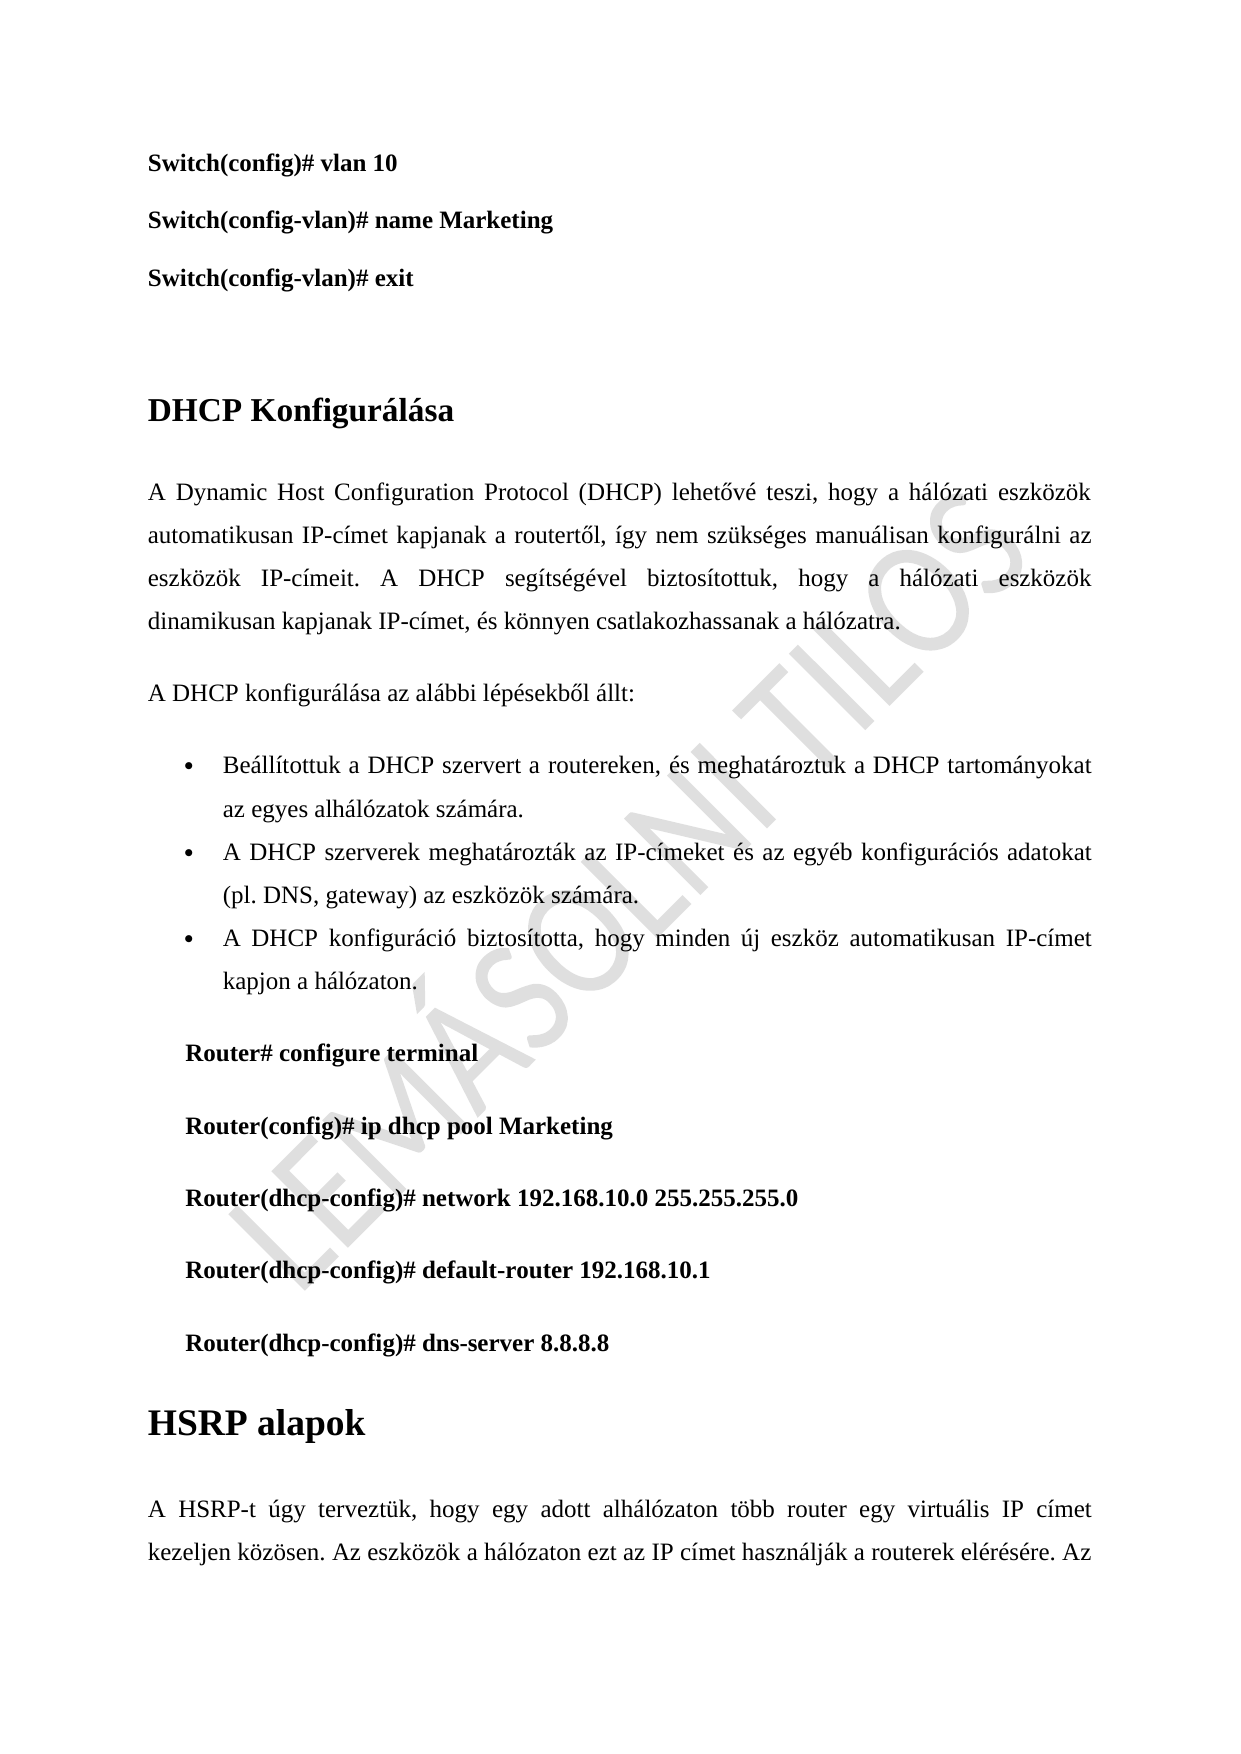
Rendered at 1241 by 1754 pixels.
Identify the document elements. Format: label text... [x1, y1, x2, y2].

text Switch(config-vlan)# name Marketing [148, 206, 1093, 234]
text Router# configure terminal [185, 1038, 1093, 1067]
text Router(dhcp-config)# default-router 192.168.10.1 [185, 1255, 1093, 1284]
text Router(dhcp-config)# network 192.168.10.0 255.255.255.0 [185, 1183, 1093, 1212]
list A DHCP szerverek meghatározták az IP-címeket és az egyéb konfigurációs adatokat (pl. DNS, gateway) az eszközök számára. [185, 837, 1093, 909]
text DHCP Konfigurálása [148, 390, 1093, 428]
list Beállítottuk a DHCP szervert a routereken, és meghatároztuk a DHCP tartományokat az egyes alhálózatok számára. [185, 751, 1093, 822]
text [148, 1494, 1093, 1566]
list A DHCP konfiguráció biztosította, hogy minden új eszköz automatikusan IP-címet kapjon a hálózaton. [185, 923, 1093, 995]
text Router(dhcp-config)# dns-server 8.8.8.8 [185, 1328, 1093, 1356]
text A Dynamic Host Configuration Protocol (DHCP) lehetővé teszi, hogy a hálózati eszközök automatikusan IP-címet kapjanak a routertől, így nem szükséges manuálisan konfigurálni az eszközök IP-címeit. A DHCP segítségével biztosítottuk, hogy a hálózati eszközök dinamikusan kapjanak IP-címet, és könnyen csatlakozhassanak a hálózatra. [148, 477, 1093, 635]
text Switch(config-vlan)# exit [148, 263, 1093, 292]
text HSRP alapok [148, 1400, 1093, 1443]
text Switch(config)# vlan 10 [148, 148, 1093, 176]
text A DHCP konfigurálása az alábbi lépésekből állt: [148, 678, 1093, 707]
text Router(config)# ip dhcp pool Marketing [185, 1111, 1093, 1139]
